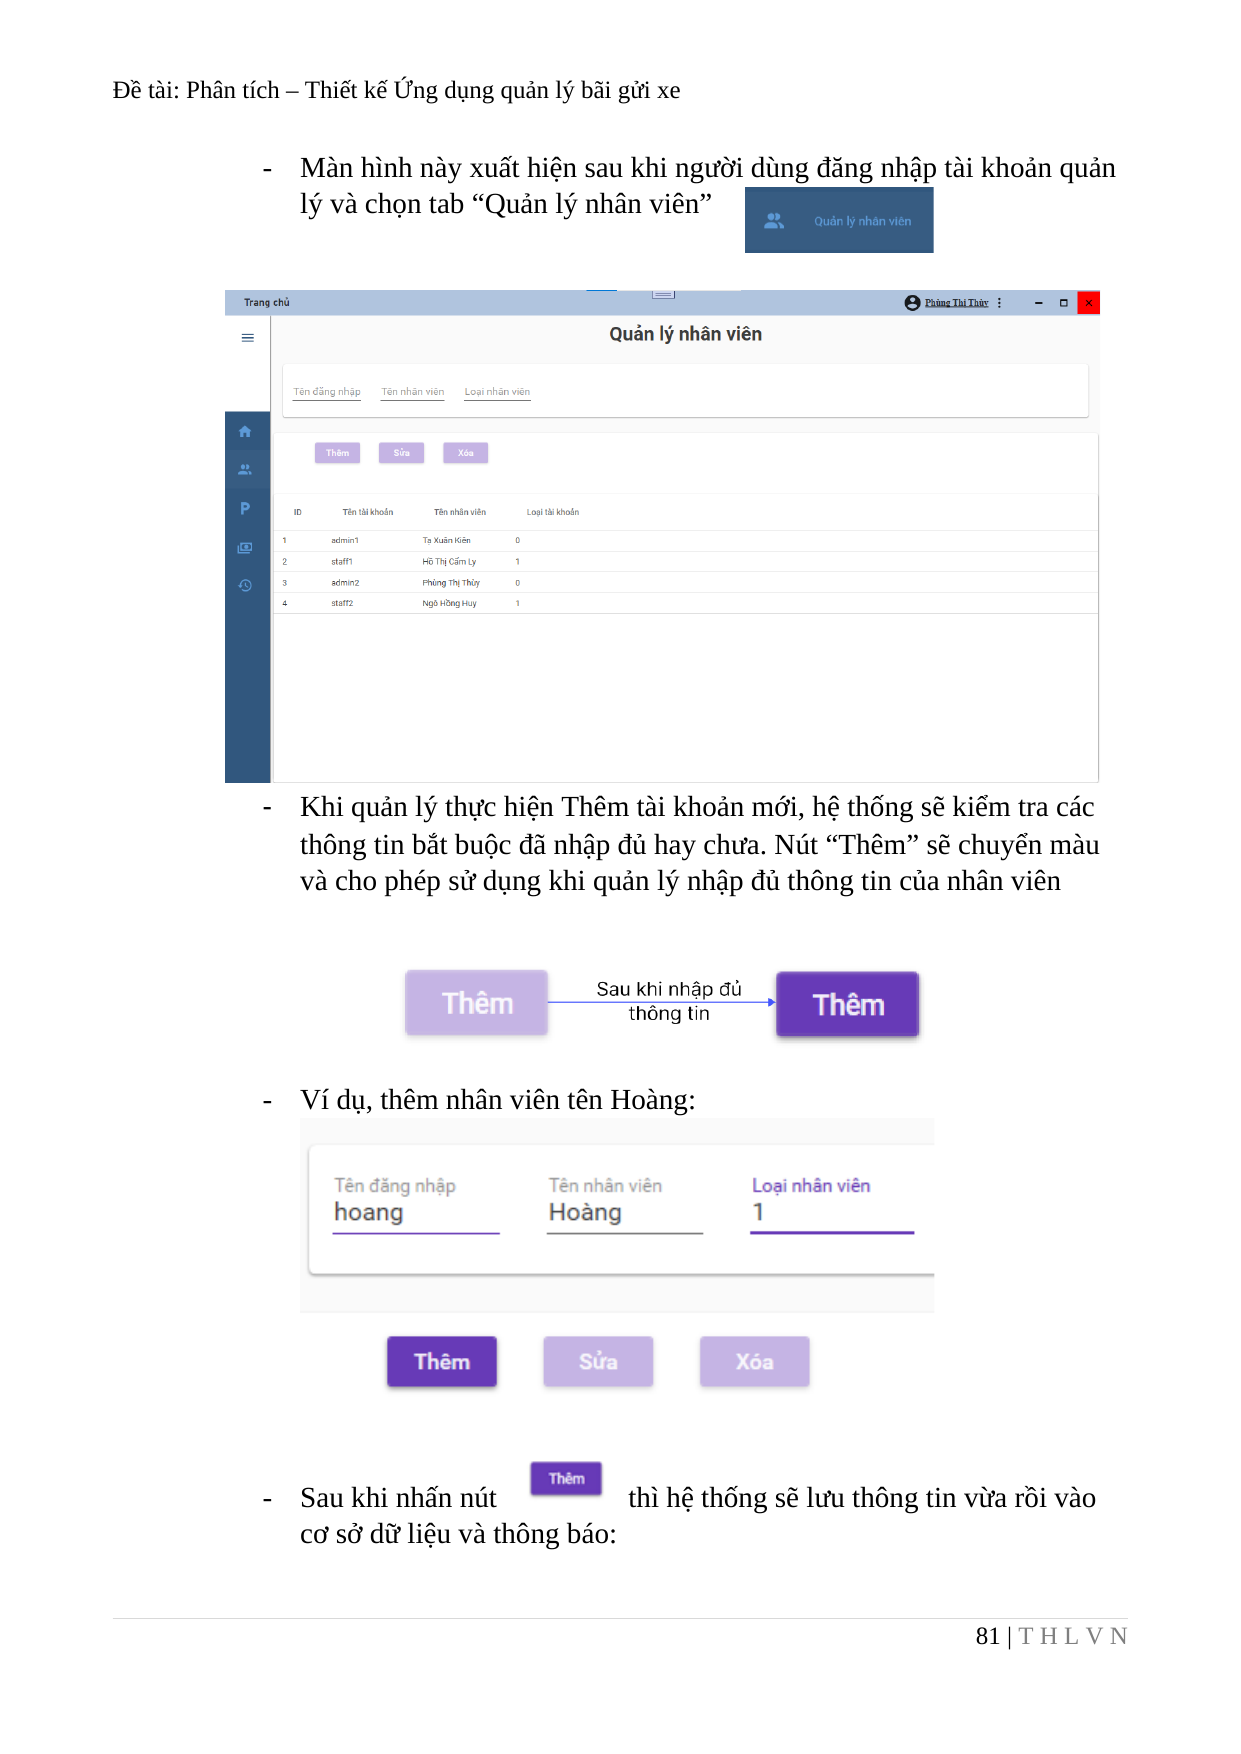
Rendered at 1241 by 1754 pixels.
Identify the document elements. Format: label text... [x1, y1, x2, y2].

list Sau khi nhấn nút thì hệ thống sẽ lưu thông tin vừa rồi vào cơ sở dữ liệu và thông báo: [262, 1450, 1128, 1550]
picture [745, 187, 934, 253]
picture [511, 1450, 621, 1508]
picture [225, 290, 1100, 783]
picture [359, 917, 964, 1077]
list Màn hình này xuất hiện sau khi người dùng đăng nhập tài khoản quản lý và chọn tab “Quản lý nhân viên” [262, 150, 1128, 220]
picture [300, 1118, 935, 1448]
